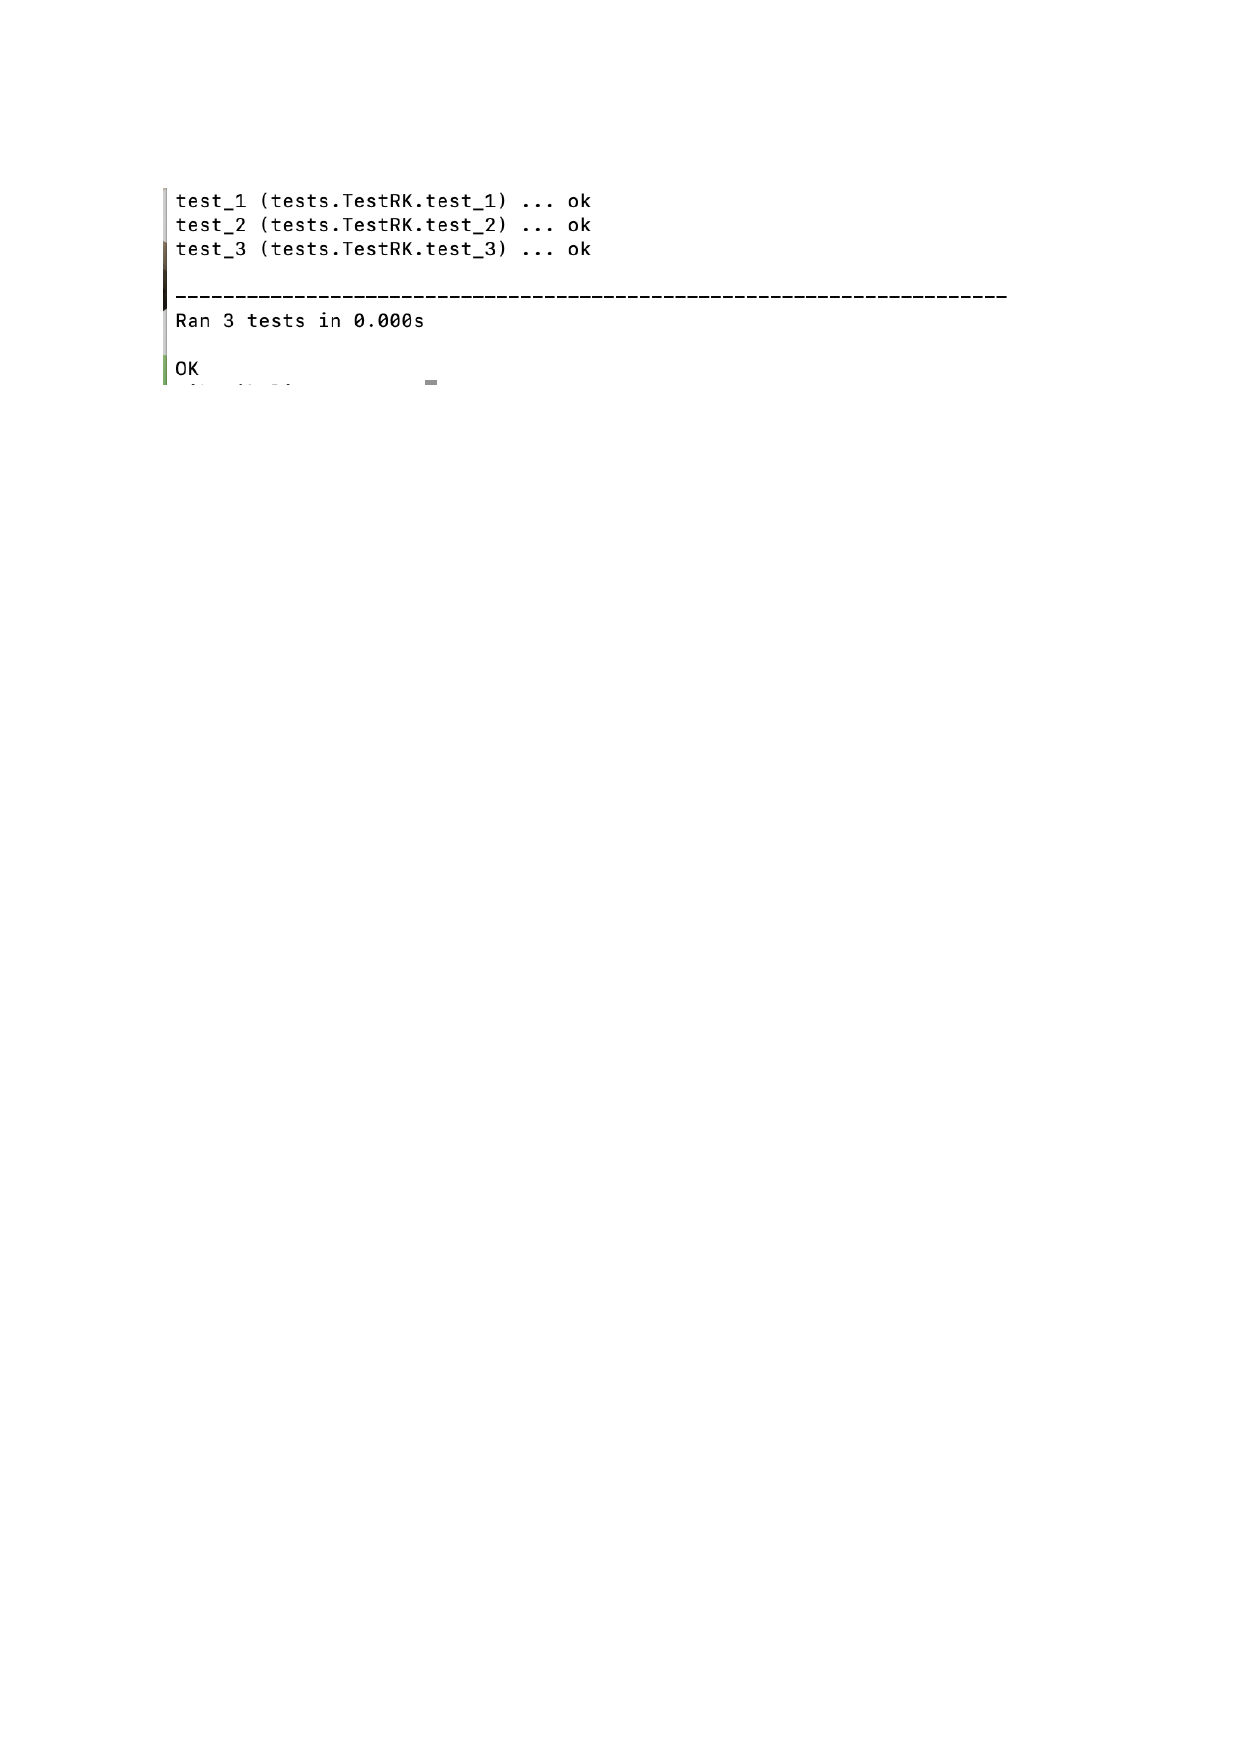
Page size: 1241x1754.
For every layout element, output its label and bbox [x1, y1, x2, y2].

picture [163, 188, 1104, 385]
